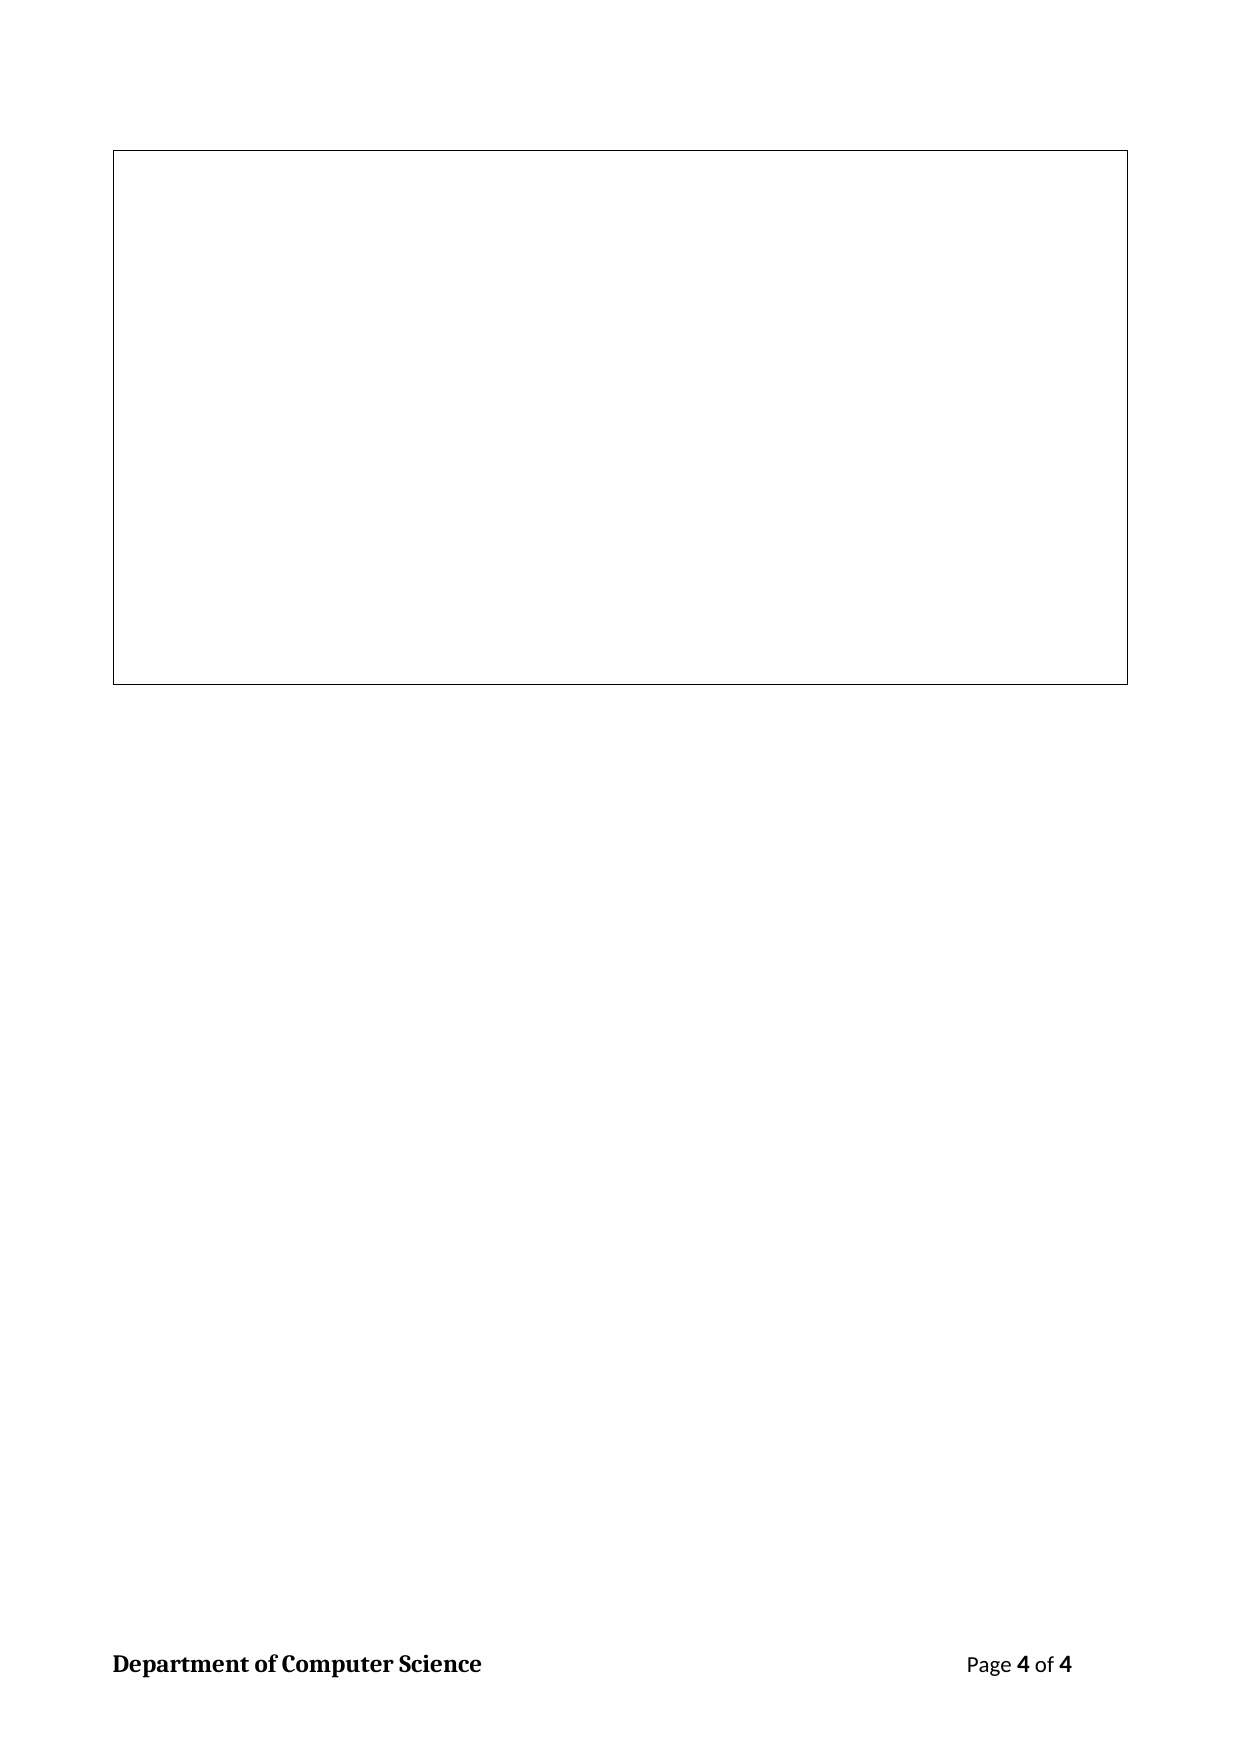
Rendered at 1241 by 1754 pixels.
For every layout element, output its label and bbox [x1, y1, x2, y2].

table_header [114, 151, 1127, 683]
